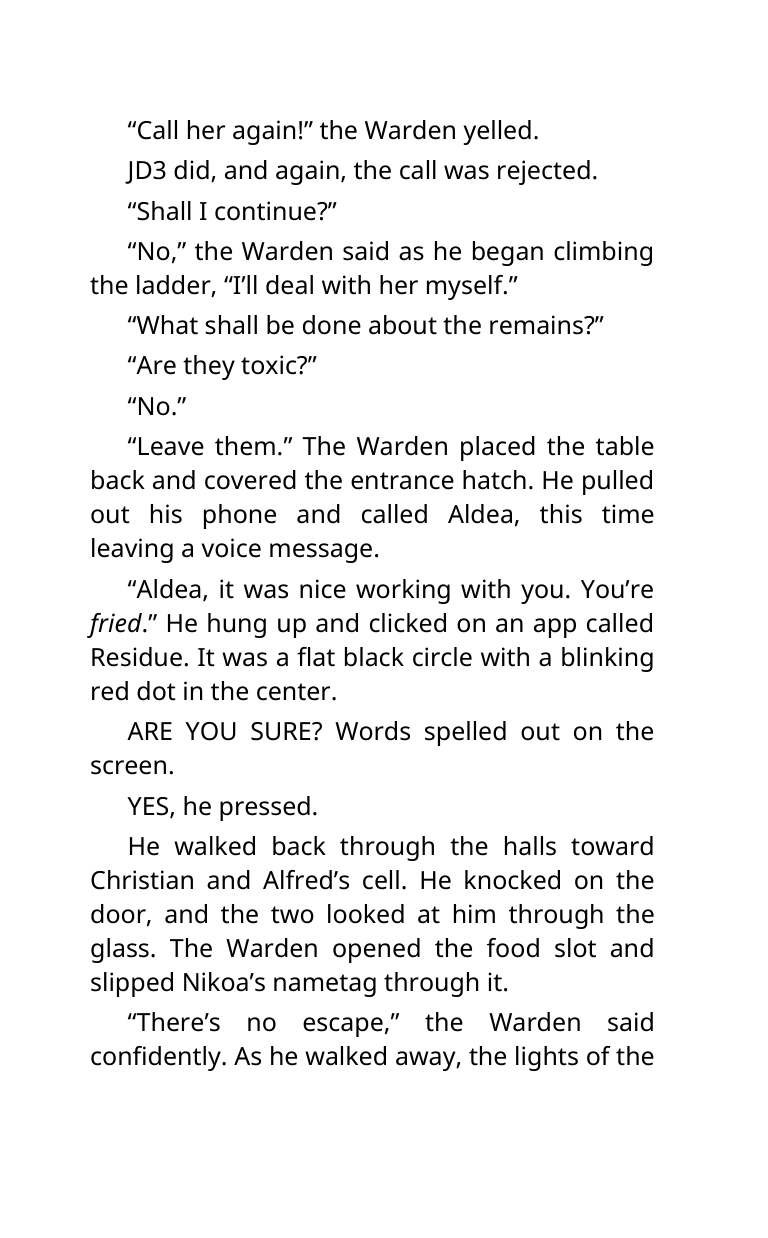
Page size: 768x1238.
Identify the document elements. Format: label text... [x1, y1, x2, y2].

text YES, he pressed. [90, 788, 655, 822]
text JD3 did, and again, the call was rejected. [90, 153, 655, 187]
text “Leave them.” The Warden placed the table back and covered the entrance hatch. He pulled out his phone and called Aldea, this time leaving a voice message. [90, 429, 655, 565]
text “Shall I continue?” [90, 193, 655, 227]
text “What shall be done about the remains?” [90, 308, 655, 342]
text “Aldea, it was nice working with you. You’re fried.” He hung up and clicked on an app called Residue. It was a flat black circle with a blinking red dot in the center. [90, 571, 655, 707]
text “Call her again!” the Warden yelled. [90, 112, 655, 147]
text He walked back through the halls toward Christian and Alfred’s cell. He knocked on the door, and the two looked at him through the glass. The Warden opened the food slot and slipped Nikoa’s nametag through it. [90, 828, 655, 999]
text “No.” [90, 388, 655, 422]
text “Are they toxic?” [90, 348, 655, 382]
text ARE YOU SURE? Words spelled out on the screen. [90, 714, 655, 782]
text “No,” the Warden said as he began climbing the ladder, “I’ll deal with her myself.” [90, 233, 655, 302]
